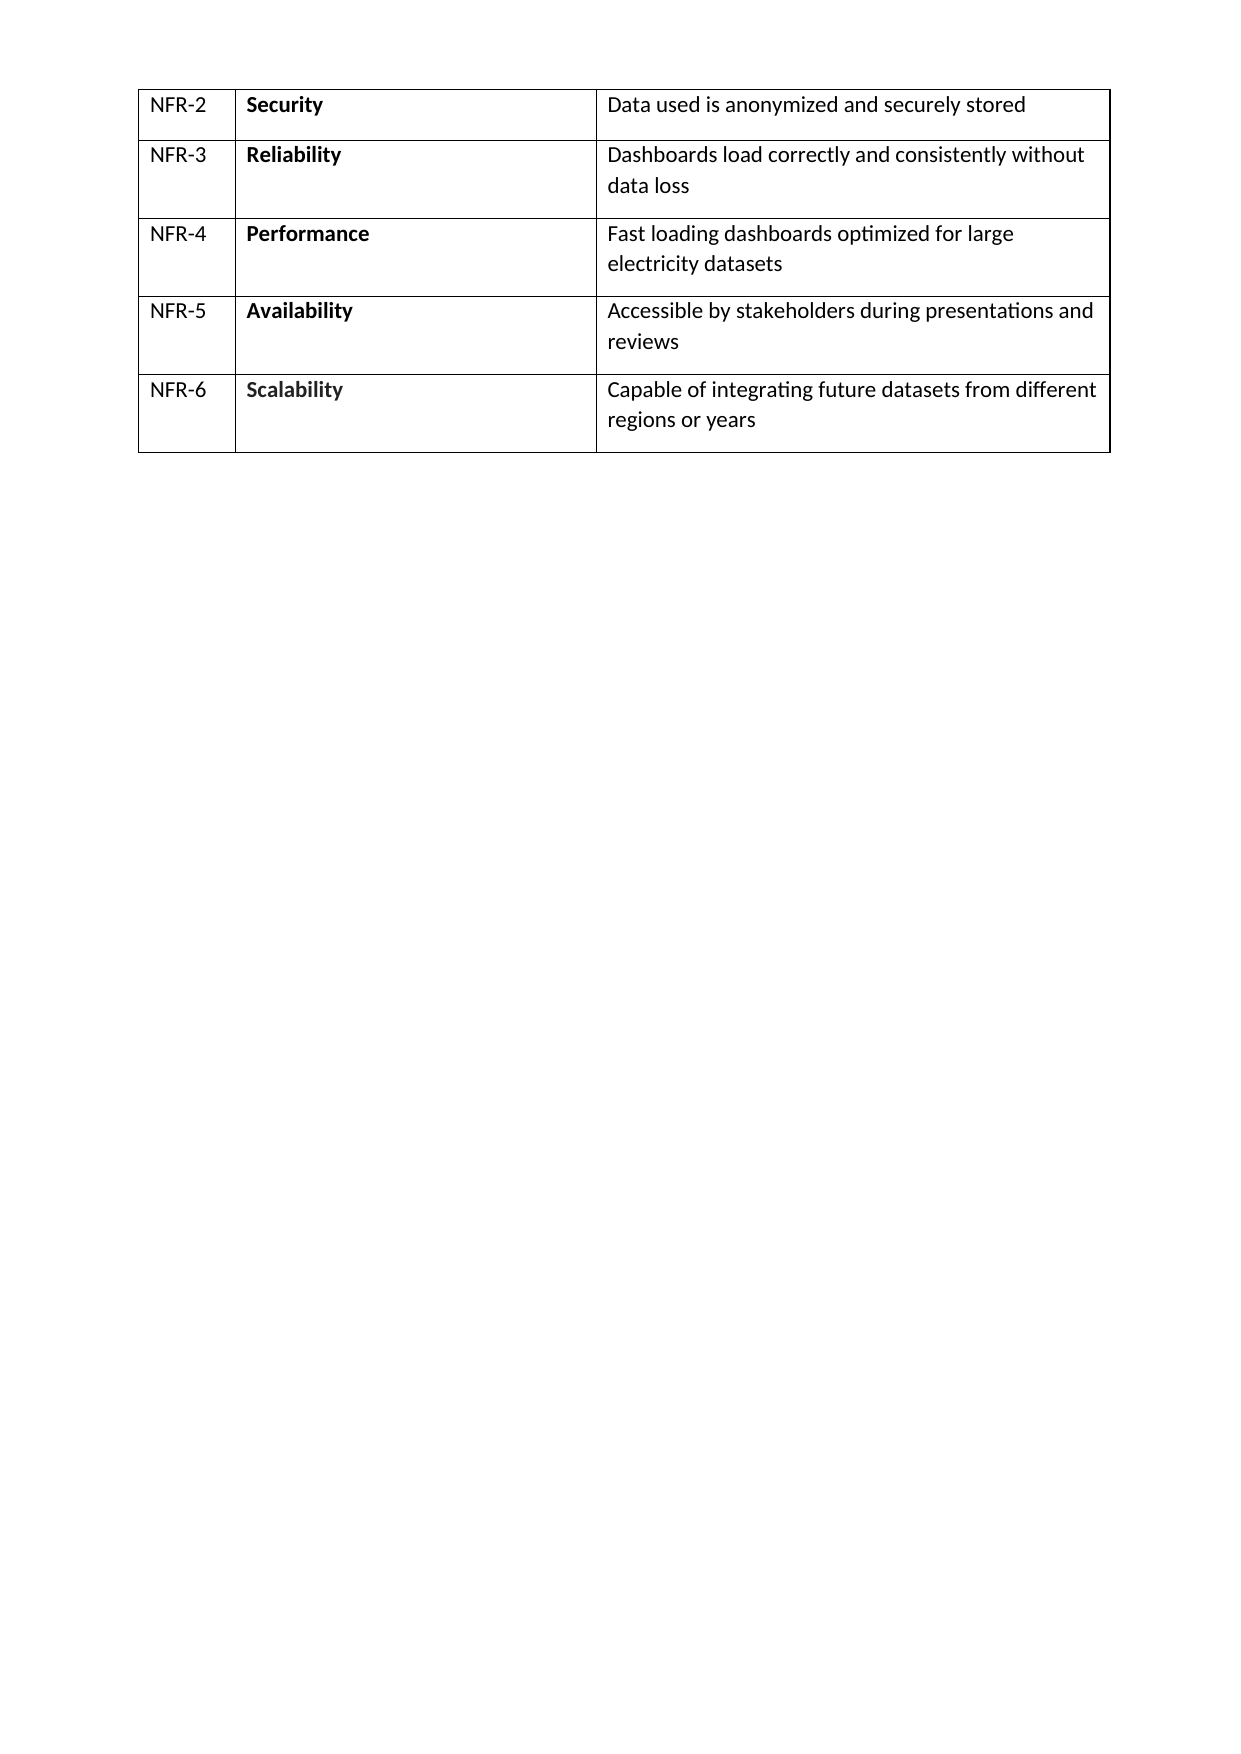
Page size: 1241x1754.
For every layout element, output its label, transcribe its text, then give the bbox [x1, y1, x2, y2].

table_cell Scalability [236, 375, 596, 452]
table_cell Security [236, 90, 596, 139]
table_cell Capable of integrating future datasets from different regions or years [597, 375, 1109, 452]
table_cell Performance [236, 219, 596, 296]
table_cell NFR-4 [139, 219, 235, 296]
table_cell Fast loading dashboards optimized for large electricity datasets [597, 219, 1109, 296]
table_cell Data used is anonymized and securely stored [597, 90, 1109, 139]
table_cell NFR-5 [139, 297, 235, 374]
table_cell Reliability [236, 141, 596, 218]
table_cell Accessible by stakeholders during presentations and reviews [597, 297, 1109, 374]
table_cell NFR-2 [139, 90, 235, 139]
table_cell NFR-3 [139, 141, 235, 218]
table_cell Dashboards load correctly and consistently without data loss [597, 141, 1109, 218]
table_cell NFR-6 [139, 375, 235, 452]
table_cell Availability [236, 297, 596, 374]
